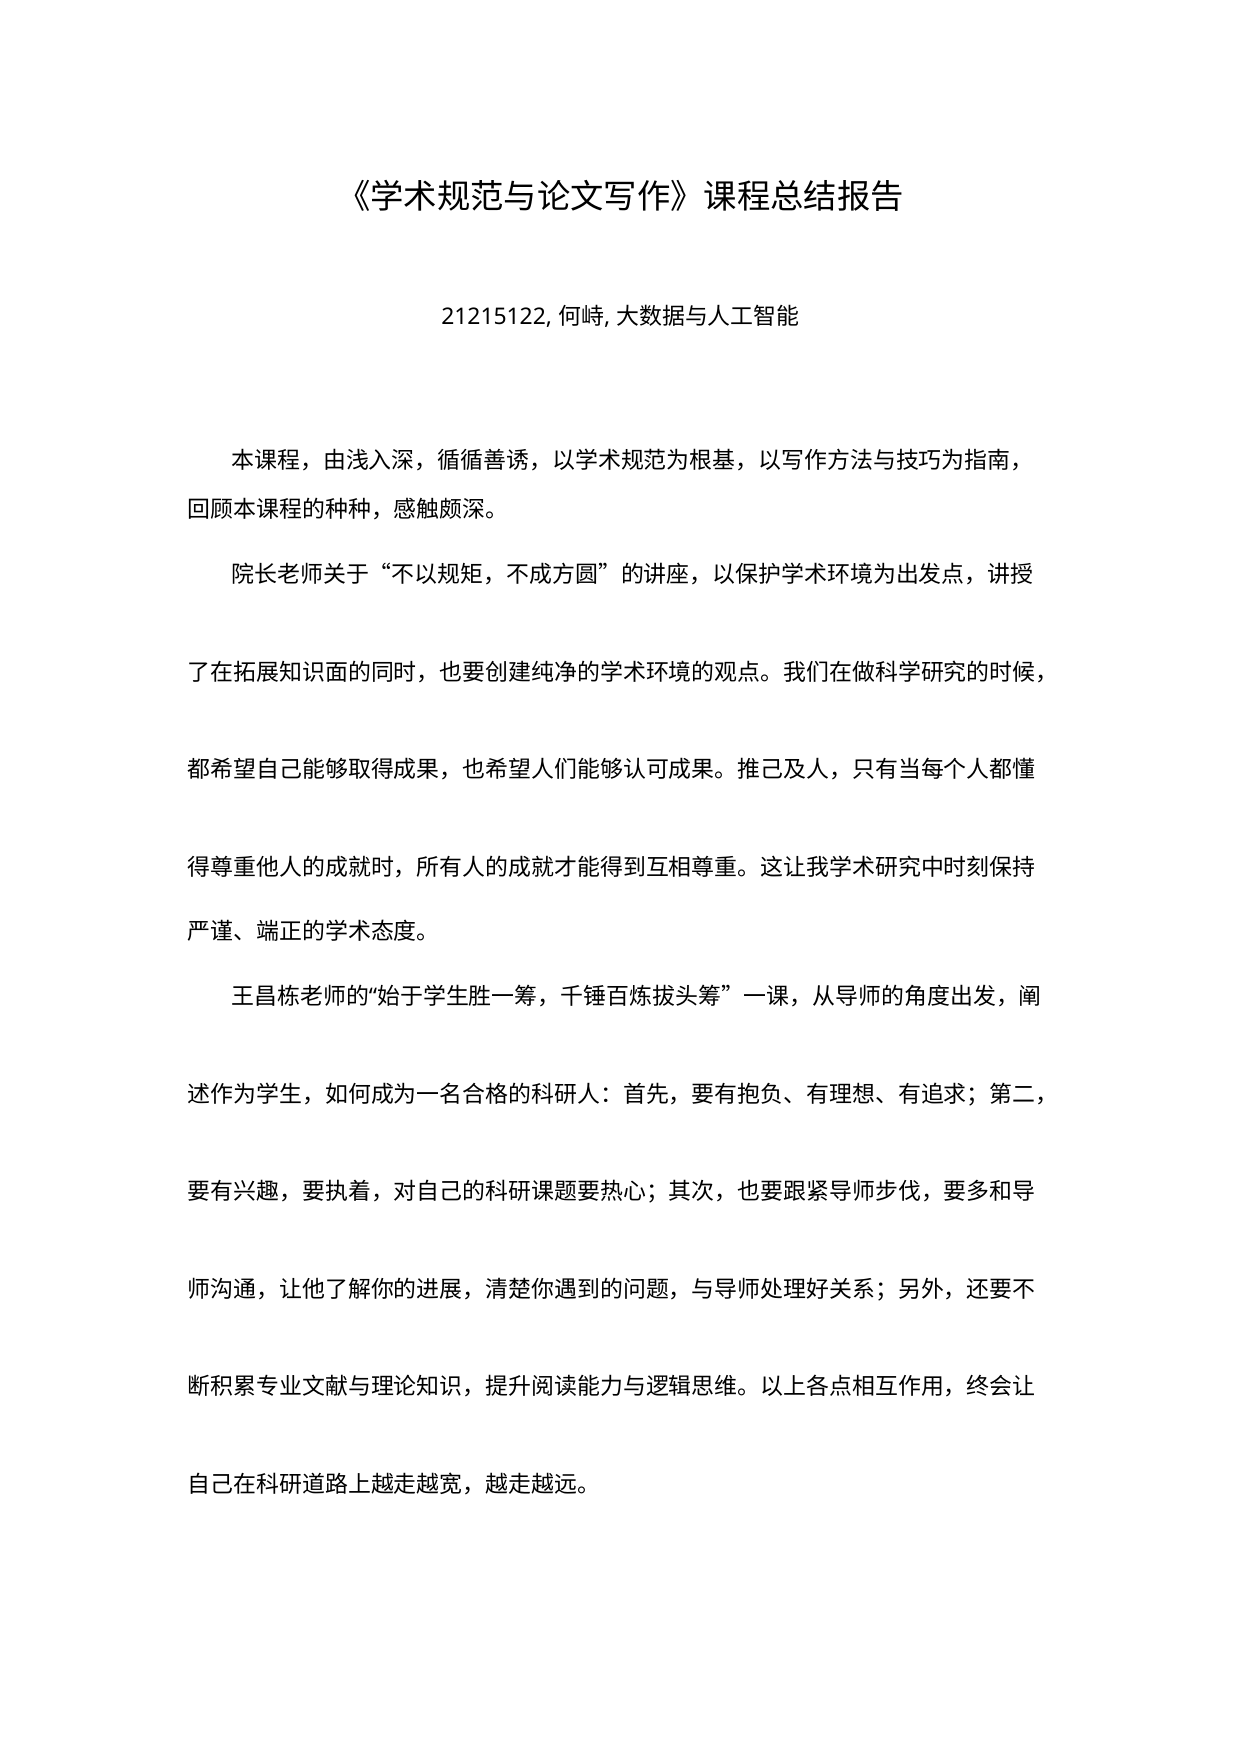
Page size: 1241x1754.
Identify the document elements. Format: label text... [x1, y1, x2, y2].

text 王昌栋老师的“始于学生胜一筹，千锤百炼拔头筹”一课，从导师的角度出发，阐述作为学生，如何成为一名合格的科研人：首先，要有抱负、有理想、有追求；第二，要有兴趣，要执着，对自己的科研课题要热心；其次，也要跟紧导师步伐，要多和导师沟通，让他了解你的进展，清楚你遇到的问题，与导师处理好关系；另外，还要不断积累专业文献与理论知识，提升阅读能力与逻辑思维。以上各点相互作用，终会让自己在科研道路上越走越宽，越走越远。 [187, 962, 1053, 1515]
text 院长老师关于“不以规矩，不成方圆”的讲座，以保护学术环境为出发点，讲授了在拓展知识面的同时，也要创建纯净的学术环境的观点。我们在做科学研究的时候，都希望自己能够取得成果，也希望人们能够认可成果。推己及人，只有当每个人都懂得尊重他人的成就时，所有人的成就才能得到互相尊重。这让我学术研究中时刻保持严谨、端正的学术态度。 [187, 541, 1053, 947]
text 《学术规范与论文写作》课程总结报告 [187, 162, 1053, 227]
text 本课程，由浅入深，循循善诱，以学术规范为根基，以写作方法与技巧为指南，回顾本课程的种种，感触颇深。 [187, 444, 1053, 525]
text 21215122, 何峙, 大数据与人工智能 [187, 299, 1053, 332]
